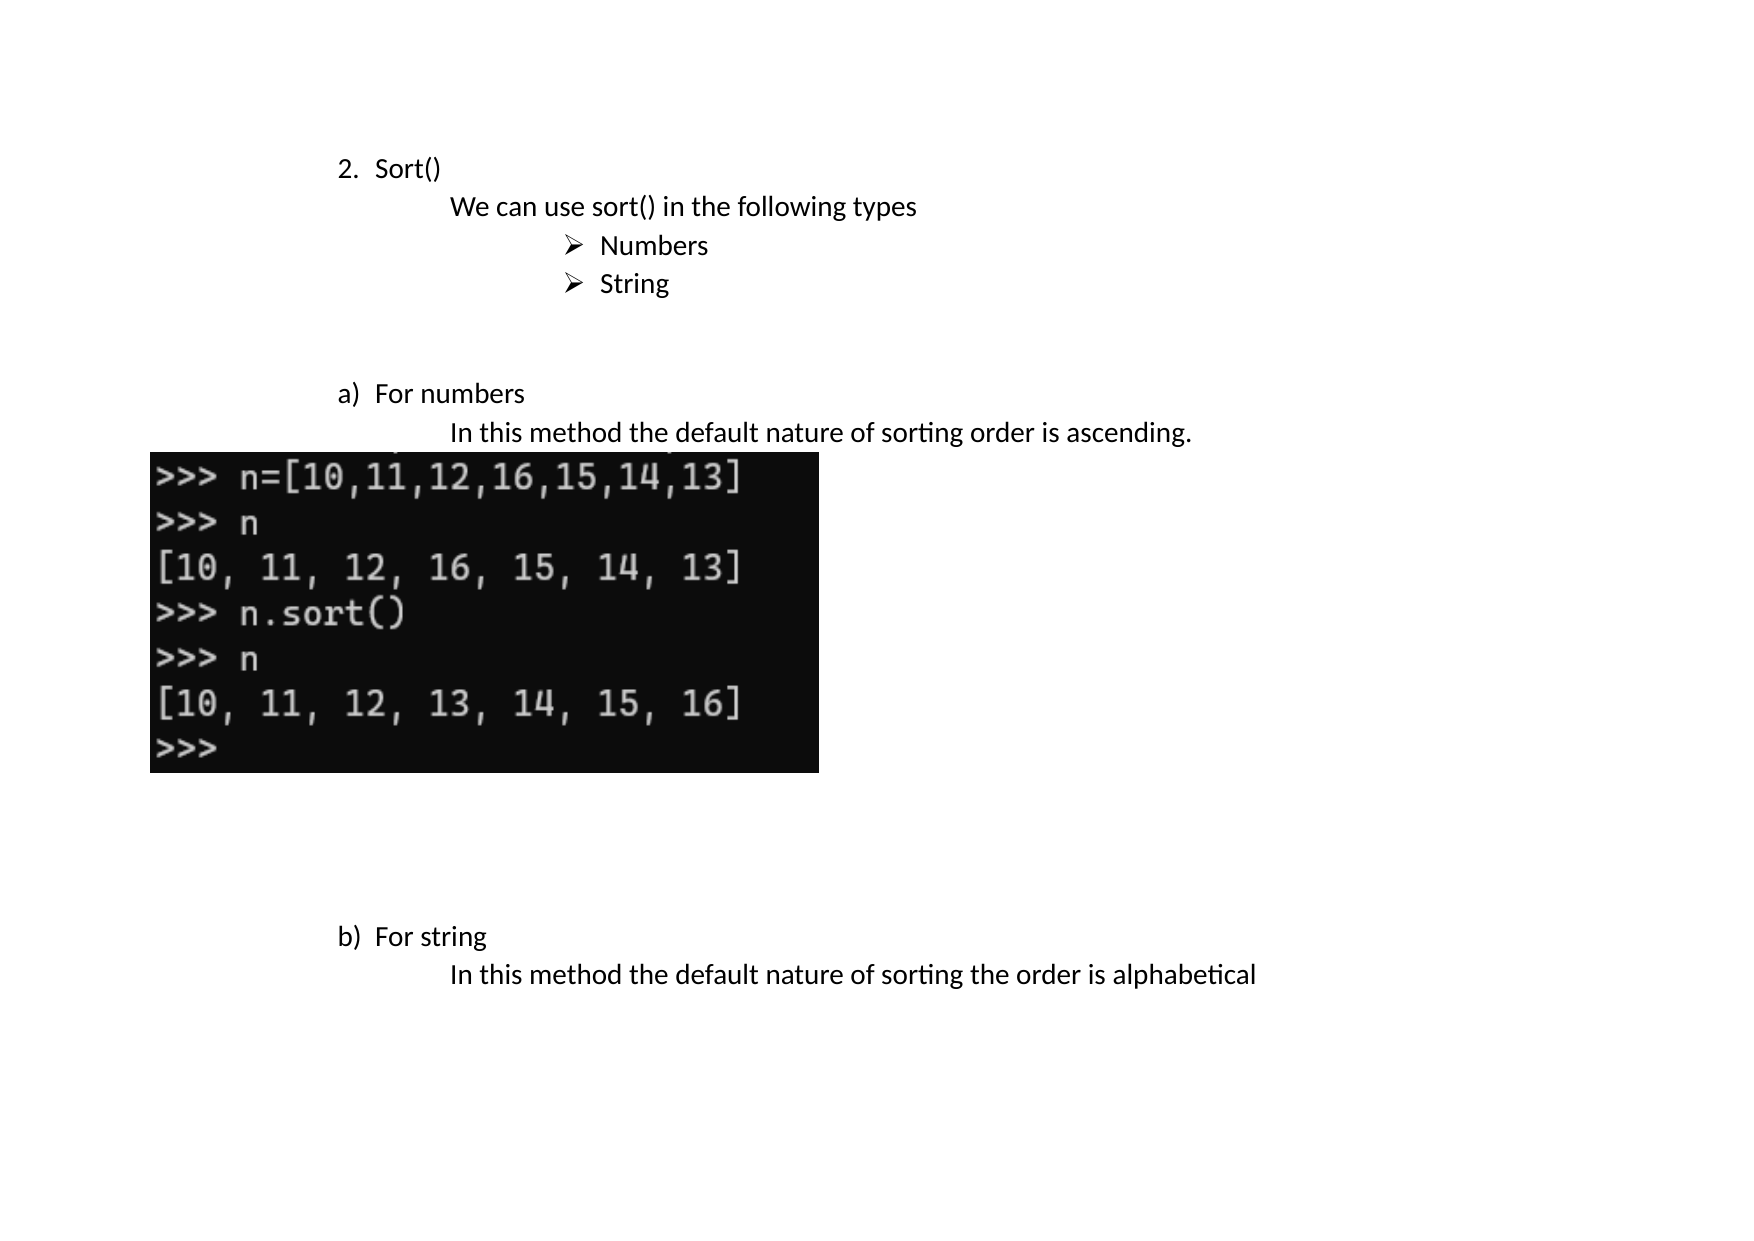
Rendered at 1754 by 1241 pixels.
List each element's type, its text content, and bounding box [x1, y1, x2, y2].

list Sort() [337, 150, 1604, 186]
list We can use sort() in the following types [450, 188, 1604, 224]
list For string [337, 918, 1604, 954]
list String [562, 265, 1604, 301]
picture [150, 452, 819, 773]
list In this method the default nature of sorting order is ascending. [450, 414, 1604, 449]
list In this method the default nature of sorting the order is alphabetical [450, 956, 1604, 992]
list For numbers [337, 376, 1604, 411]
list Numbers [562, 227, 1604, 262]
